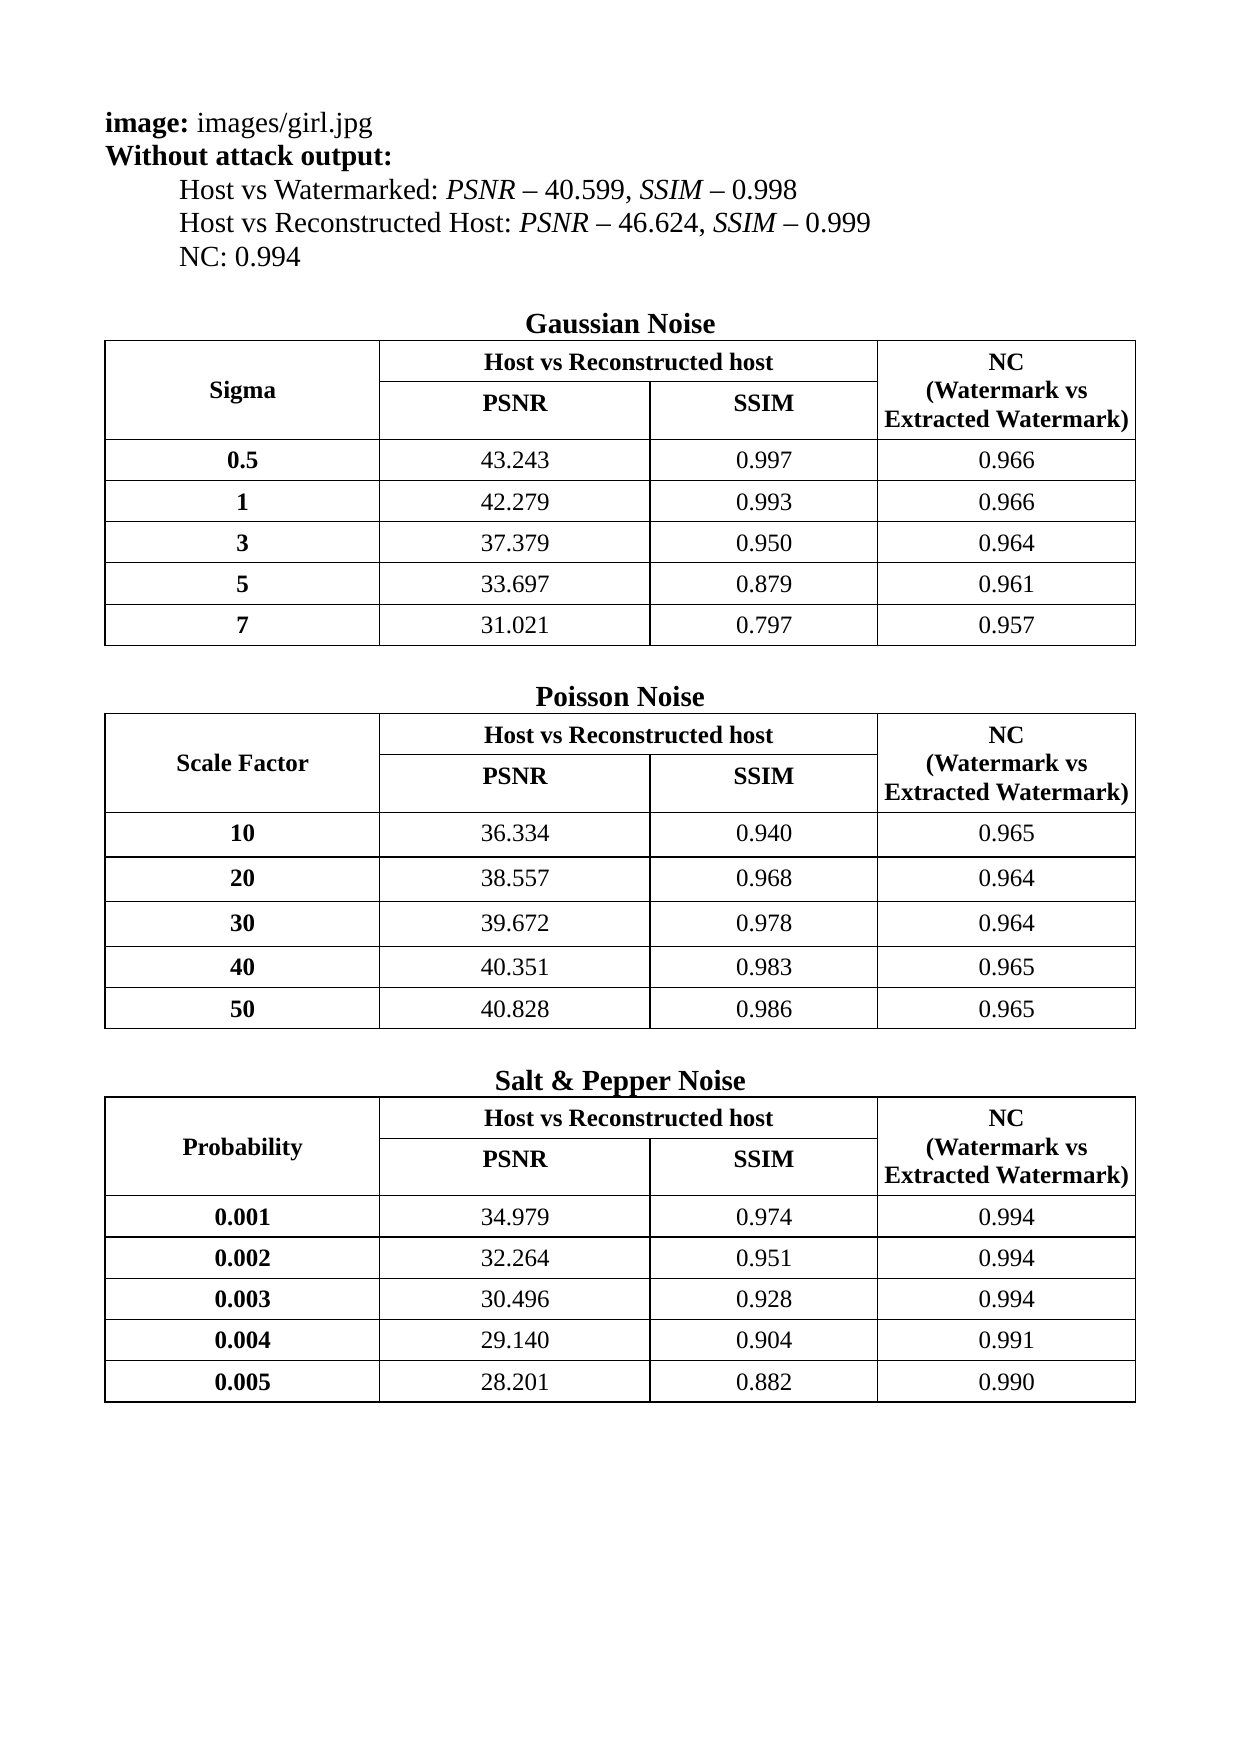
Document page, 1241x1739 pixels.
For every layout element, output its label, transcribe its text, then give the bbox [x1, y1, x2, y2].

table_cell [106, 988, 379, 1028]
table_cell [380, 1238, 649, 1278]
text Without attack output: [105, 138, 1135, 172]
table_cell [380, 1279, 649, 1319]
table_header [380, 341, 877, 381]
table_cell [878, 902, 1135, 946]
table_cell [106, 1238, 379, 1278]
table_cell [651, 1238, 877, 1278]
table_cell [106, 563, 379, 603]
text Host vs Watermarked: PSNR – 40.599, SSIM – 0.998 Host vs Reconstructed Host: PSNR – 46.624, SSIM – 0.999 [105, 172, 1135, 239]
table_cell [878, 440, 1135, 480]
text Gaussian Noise [105, 306, 1135, 340]
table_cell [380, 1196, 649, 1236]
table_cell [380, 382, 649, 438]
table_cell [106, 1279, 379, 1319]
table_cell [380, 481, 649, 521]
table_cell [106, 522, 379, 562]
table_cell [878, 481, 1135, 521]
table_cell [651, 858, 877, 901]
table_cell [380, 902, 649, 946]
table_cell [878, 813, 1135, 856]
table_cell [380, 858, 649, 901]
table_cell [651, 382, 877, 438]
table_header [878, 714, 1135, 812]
text NC: 0.994 [105, 239, 1135, 273]
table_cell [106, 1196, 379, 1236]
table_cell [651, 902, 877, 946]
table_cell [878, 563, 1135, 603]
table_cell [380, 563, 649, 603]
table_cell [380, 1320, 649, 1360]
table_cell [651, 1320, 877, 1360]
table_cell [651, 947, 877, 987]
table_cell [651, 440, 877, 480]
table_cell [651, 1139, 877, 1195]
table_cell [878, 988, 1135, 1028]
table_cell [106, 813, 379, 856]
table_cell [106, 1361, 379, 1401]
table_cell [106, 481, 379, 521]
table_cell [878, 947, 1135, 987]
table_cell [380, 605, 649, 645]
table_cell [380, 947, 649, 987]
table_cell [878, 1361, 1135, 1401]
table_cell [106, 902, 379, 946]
text Salt & Pepper Noise [105, 1063, 1135, 1096]
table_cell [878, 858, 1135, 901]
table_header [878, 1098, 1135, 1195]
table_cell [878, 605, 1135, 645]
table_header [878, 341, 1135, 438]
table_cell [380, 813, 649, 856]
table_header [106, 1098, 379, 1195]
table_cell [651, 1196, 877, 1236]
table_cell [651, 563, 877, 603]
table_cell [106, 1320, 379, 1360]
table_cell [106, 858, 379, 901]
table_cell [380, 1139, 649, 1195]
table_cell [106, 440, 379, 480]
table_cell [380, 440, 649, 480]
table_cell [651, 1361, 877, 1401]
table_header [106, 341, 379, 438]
text image: images/girl.jpg [105, 105, 1135, 138]
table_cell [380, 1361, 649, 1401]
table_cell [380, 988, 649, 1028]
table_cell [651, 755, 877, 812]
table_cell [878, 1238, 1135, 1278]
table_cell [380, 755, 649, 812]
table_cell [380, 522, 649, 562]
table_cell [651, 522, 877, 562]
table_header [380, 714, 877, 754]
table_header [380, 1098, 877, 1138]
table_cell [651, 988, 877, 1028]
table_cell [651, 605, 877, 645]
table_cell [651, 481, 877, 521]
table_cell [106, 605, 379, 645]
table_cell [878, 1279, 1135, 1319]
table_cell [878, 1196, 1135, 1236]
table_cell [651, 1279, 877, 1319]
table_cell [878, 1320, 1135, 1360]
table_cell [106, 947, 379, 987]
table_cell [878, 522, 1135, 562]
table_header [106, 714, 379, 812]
text Poisson Noise [105, 679, 1135, 713]
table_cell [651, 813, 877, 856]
